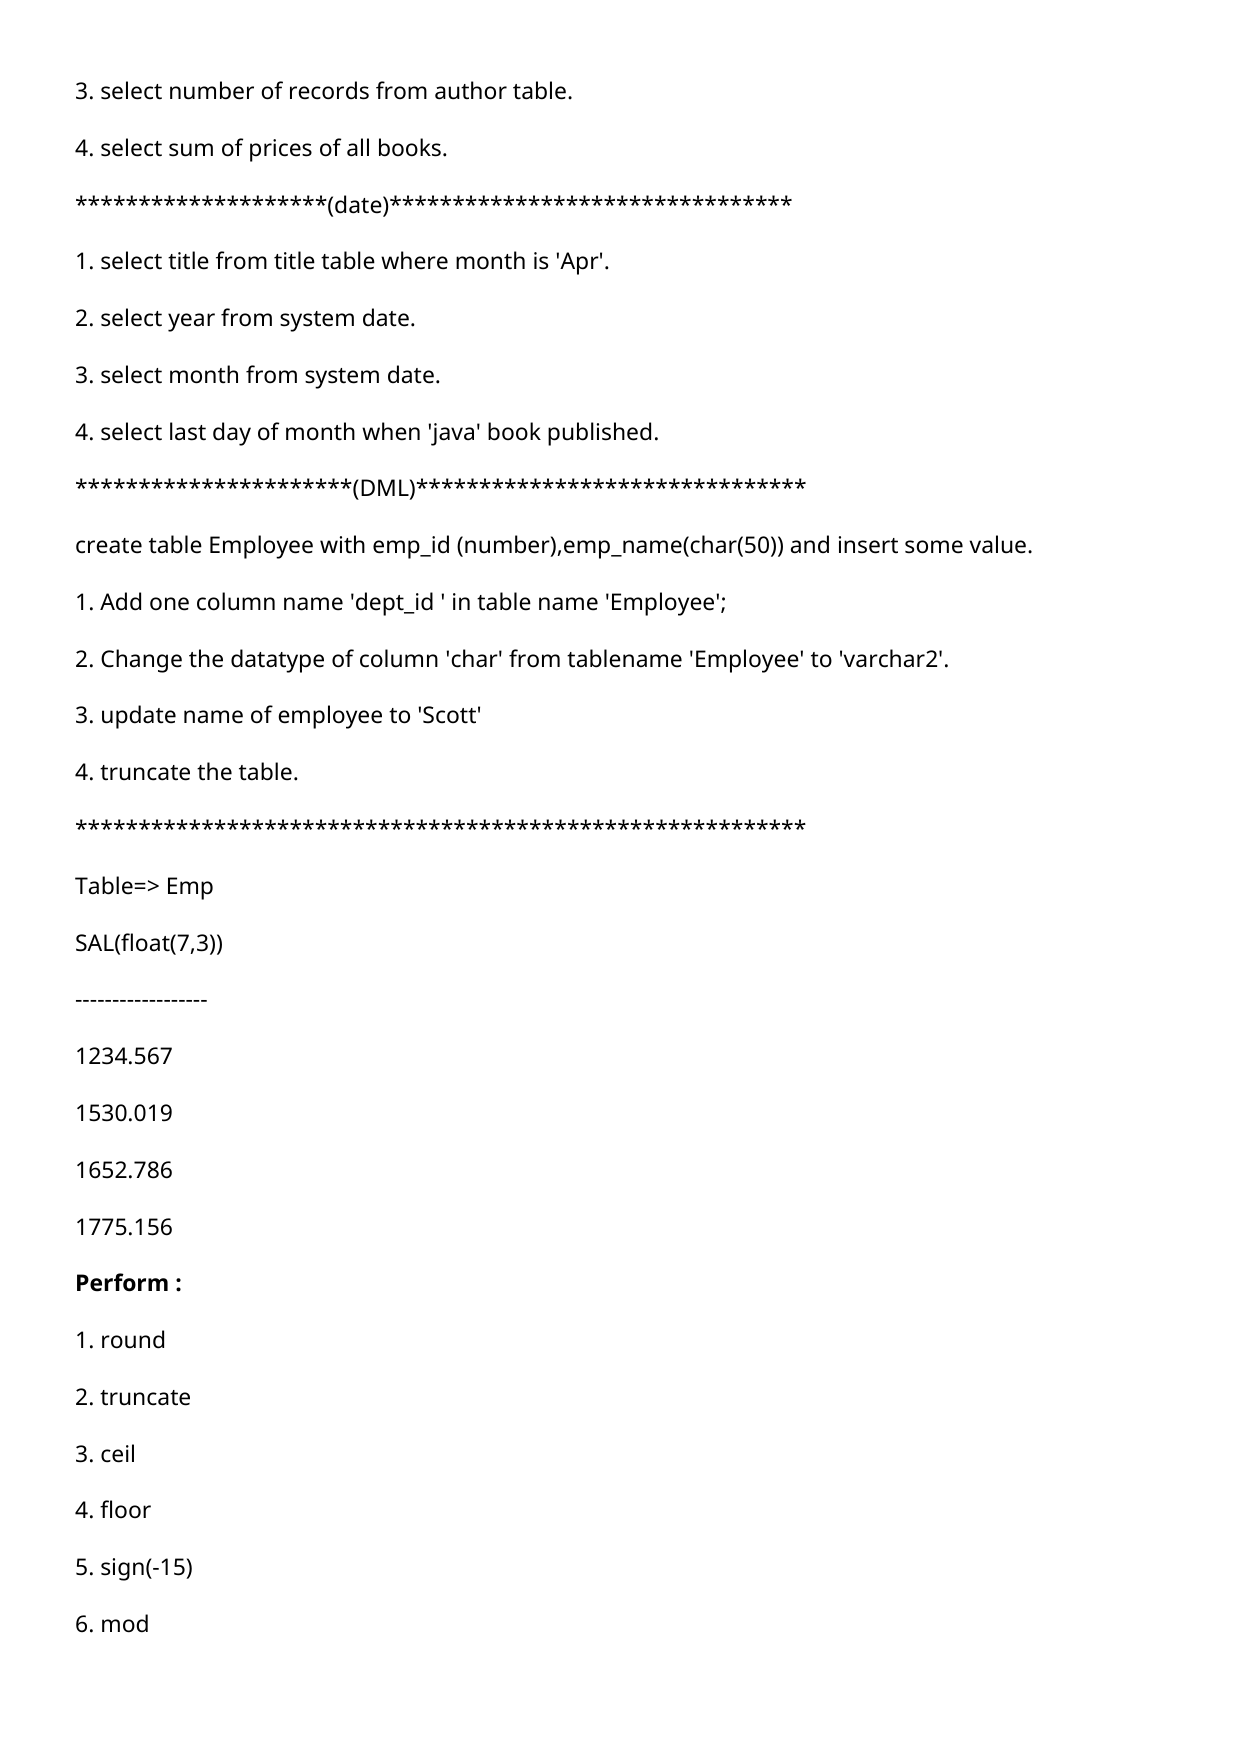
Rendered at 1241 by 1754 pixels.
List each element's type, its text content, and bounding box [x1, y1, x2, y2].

text 3. update name of employee to 'Scott' [75, 699, 1165, 731]
text 4. select last day of month when 'java' book published. [75, 416, 1165, 447]
text 4. truncate the table. [75, 756, 1165, 787]
text 1. round [75, 1324, 1165, 1355]
text 2. truncate [75, 1381, 1165, 1412]
text 4. select sum of prices of all books. [75, 132, 1165, 163]
text **********************(DML)******************************* [75, 472, 1165, 504]
text 4. floor [75, 1494, 1165, 1526]
text 3. select month from system date. [75, 359, 1165, 390]
text 2. Change the datatype of column 'char' from tablename 'Employee' to 'varchar2'. [75, 643, 1165, 674]
text 3. select number of records from author table. [75, 75, 1165, 106]
text Table=> Emp [75, 870, 1165, 901]
text ********************(date)******************************** [75, 188, 1165, 220]
text ********************************************************** [75, 813, 1165, 844]
text ------------------ [75, 983, 1165, 1014]
text 1. select title from title table where month is 'Apr'. [75, 245, 1165, 277]
text 3. ceil [75, 1437, 1165, 1469]
text 1234.567 [75, 1040, 1165, 1071]
text 1. Add one column name 'dept_id ' in table name 'Employee'; [75, 586, 1165, 617]
text 1530.019 [75, 1097, 1165, 1128]
text 1652.786 [75, 1154, 1165, 1185]
text create table Employee with emp_id (number),emp_name(char(50)) and insert some value. [75, 529, 1165, 560]
text SAL(float(7,3)) [75, 927, 1165, 958]
text 5. sign(-15) [75, 1551, 1165, 1582]
text 1775.156 [75, 1210, 1165, 1242]
text 6. mod [75, 1608, 1165, 1639]
text 2. select year from system date. [75, 302, 1165, 333]
text Perform : [75, 1267, 1165, 1298]
